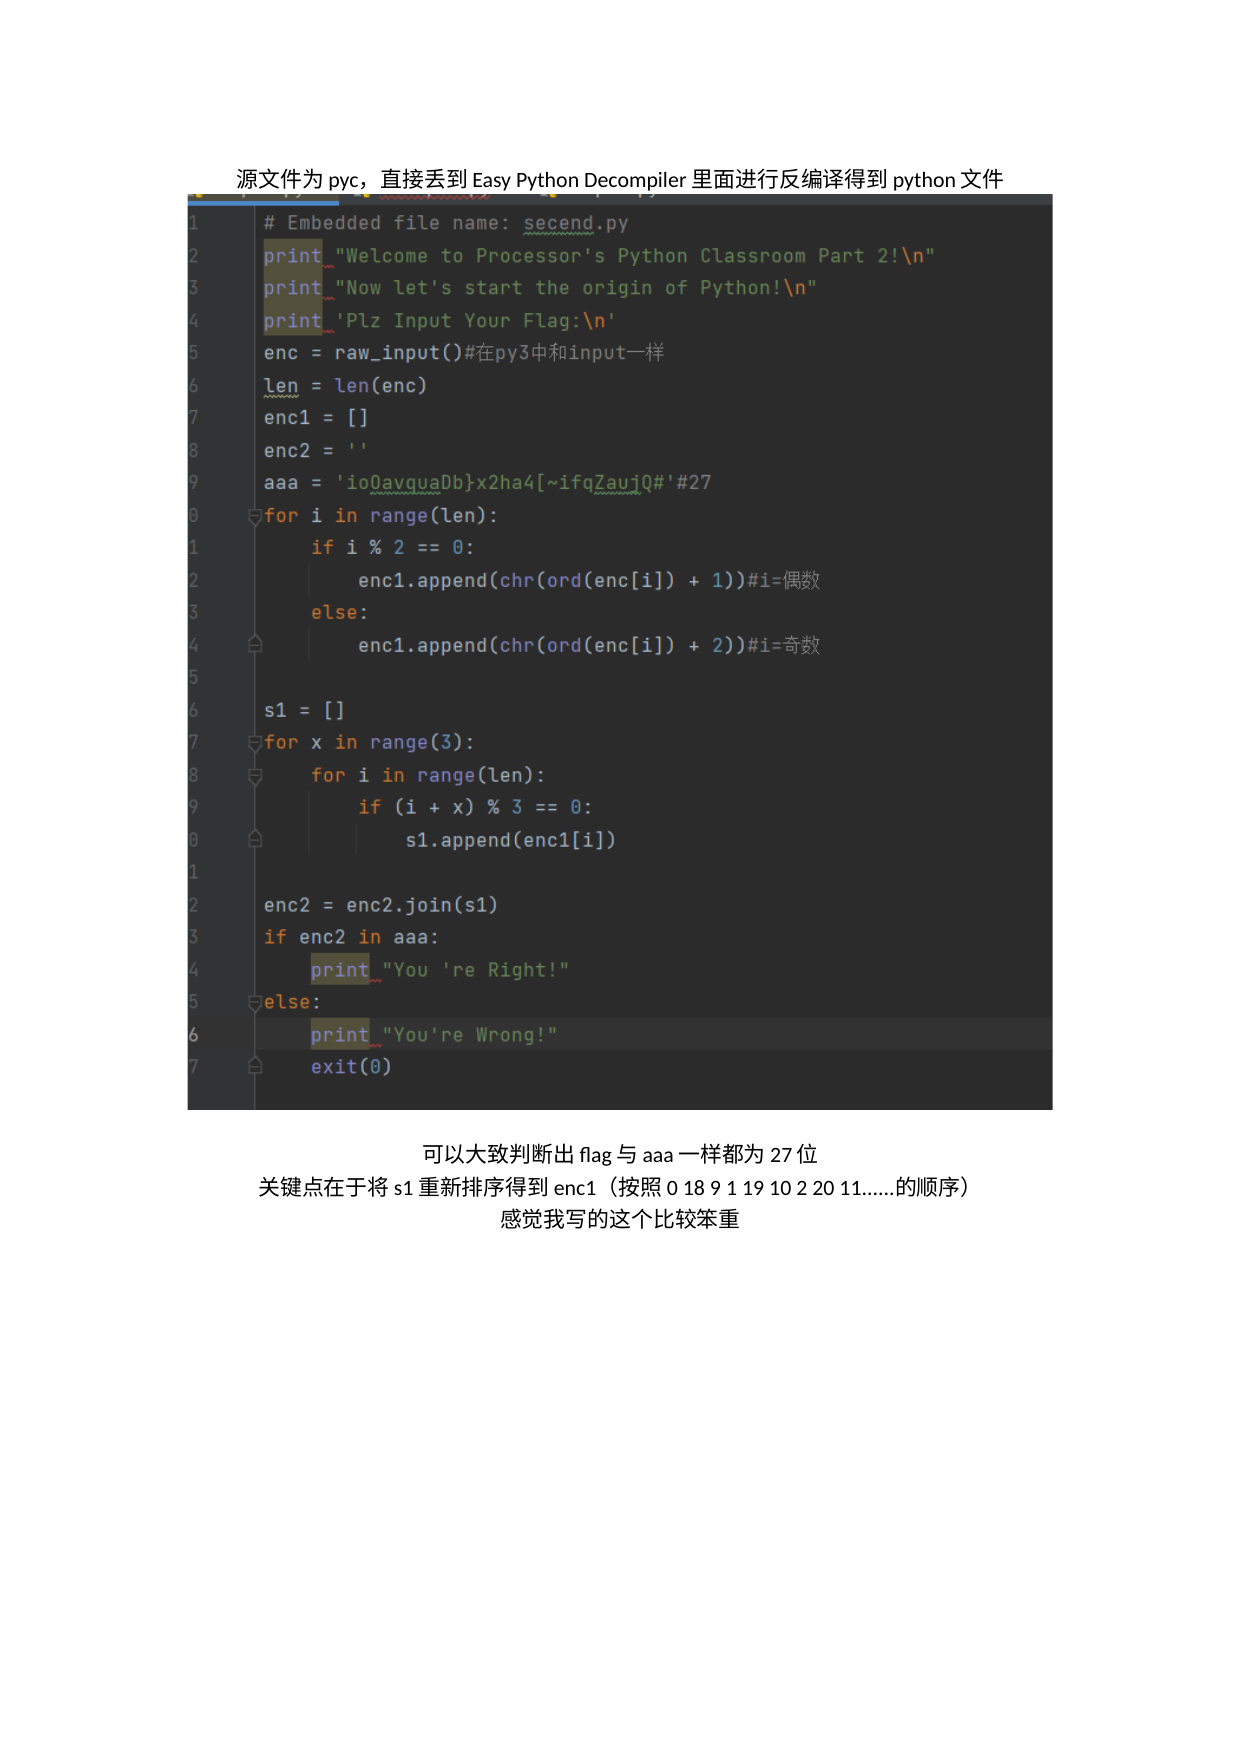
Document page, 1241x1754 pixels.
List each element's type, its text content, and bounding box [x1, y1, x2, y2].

text 感觉我写的这个比较笨重 [187, 1202, 1053, 1234]
text 可以大致判断出flag与aaa一样都为27位 [187, 1137, 1053, 1169]
text 源文件为pyc，直接丢到Easy Python Decompiler 里面进行反编译得到python文件 [187, 162, 1053, 194]
picture [187, 194, 1053, 1110]
text 关键点在于将s1重新排序得到enc1（按照 0 18 9 1 19 10 2 20 11......的顺序） [187, 1169, 1053, 1202]
